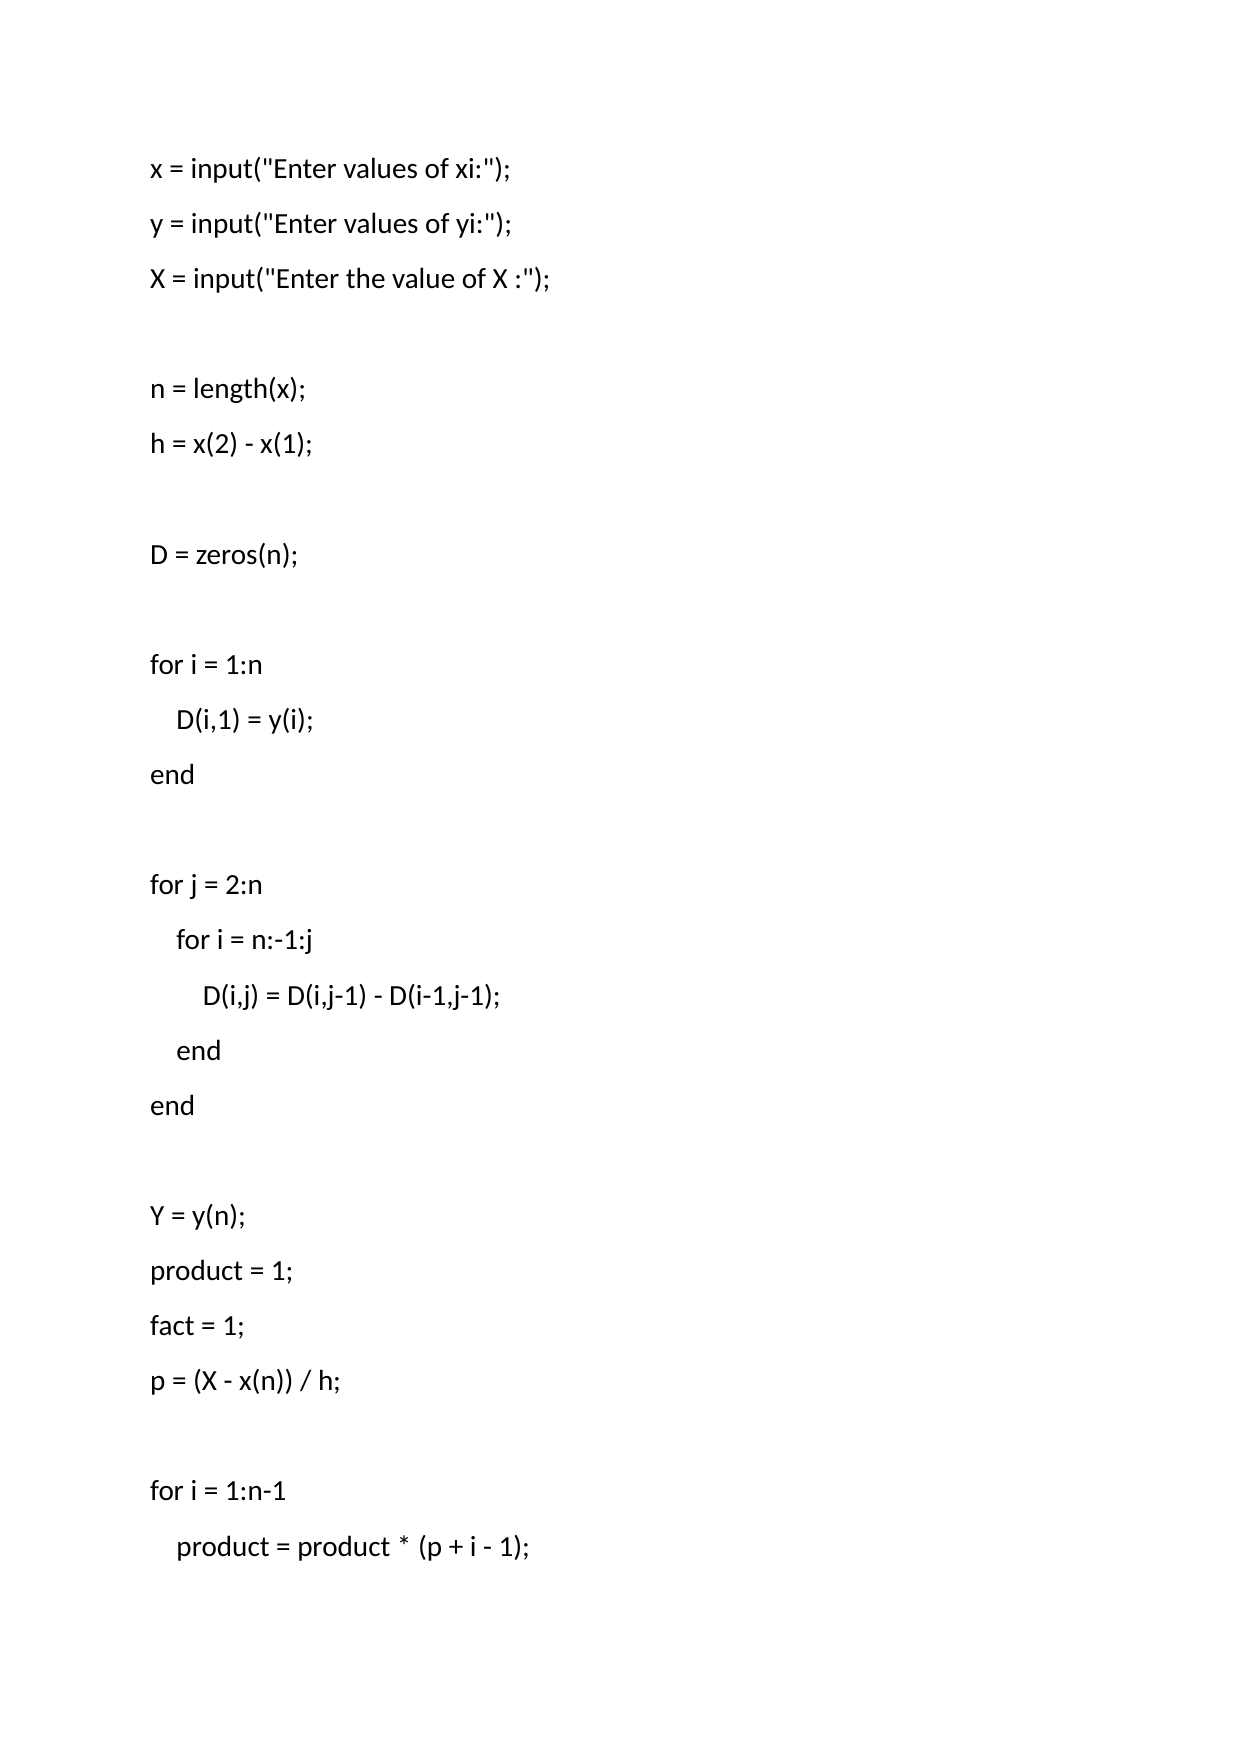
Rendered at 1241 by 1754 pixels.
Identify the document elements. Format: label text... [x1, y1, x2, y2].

text product = 1; [150, 1252, 1090, 1288]
text product = product * (p + i - 1); [150, 1528, 1090, 1563]
text D(i,j) = D(i,j-1) - D(i-1,j-1); [150, 977, 1090, 1012]
text end [150, 1087, 1090, 1122]
text X = input("Enter the value of X :"); [150, 260, 1090, 296]
text for i = n:-1:j [150, 921, 1090, 957]
text p = (X - x(n)) / h; [150, 1362, 1090, 1398]
text for j = 2:n [150, 866, 1090, 902]
text D(i,1) = y(i); [150, 701, 1090, 737]
text n = length(x); [150, 370, 1090, 406]
text D = zeros(n); [150, 536, 1090, 571]
text for i = 1:n-1 [150, 1472, 1090, 1508]
text x = input("Enter values of xi:"); [150, 150, 1090, 186]
text h = x(2) - x(1); [150, 426, 1090, 461]
text end [150, 1032, 1090, 1067]
text for i = 1:n [150, 646, 1090, 682]
text y = input("Enter values of yi:"); [150, 205, 1090, 241]
text Y = y(n); [150, 1197, 1090, 1233]
text fact = 1; [150, 1307, 1090, 1343]
text end [150, 756, 1090, 792]
